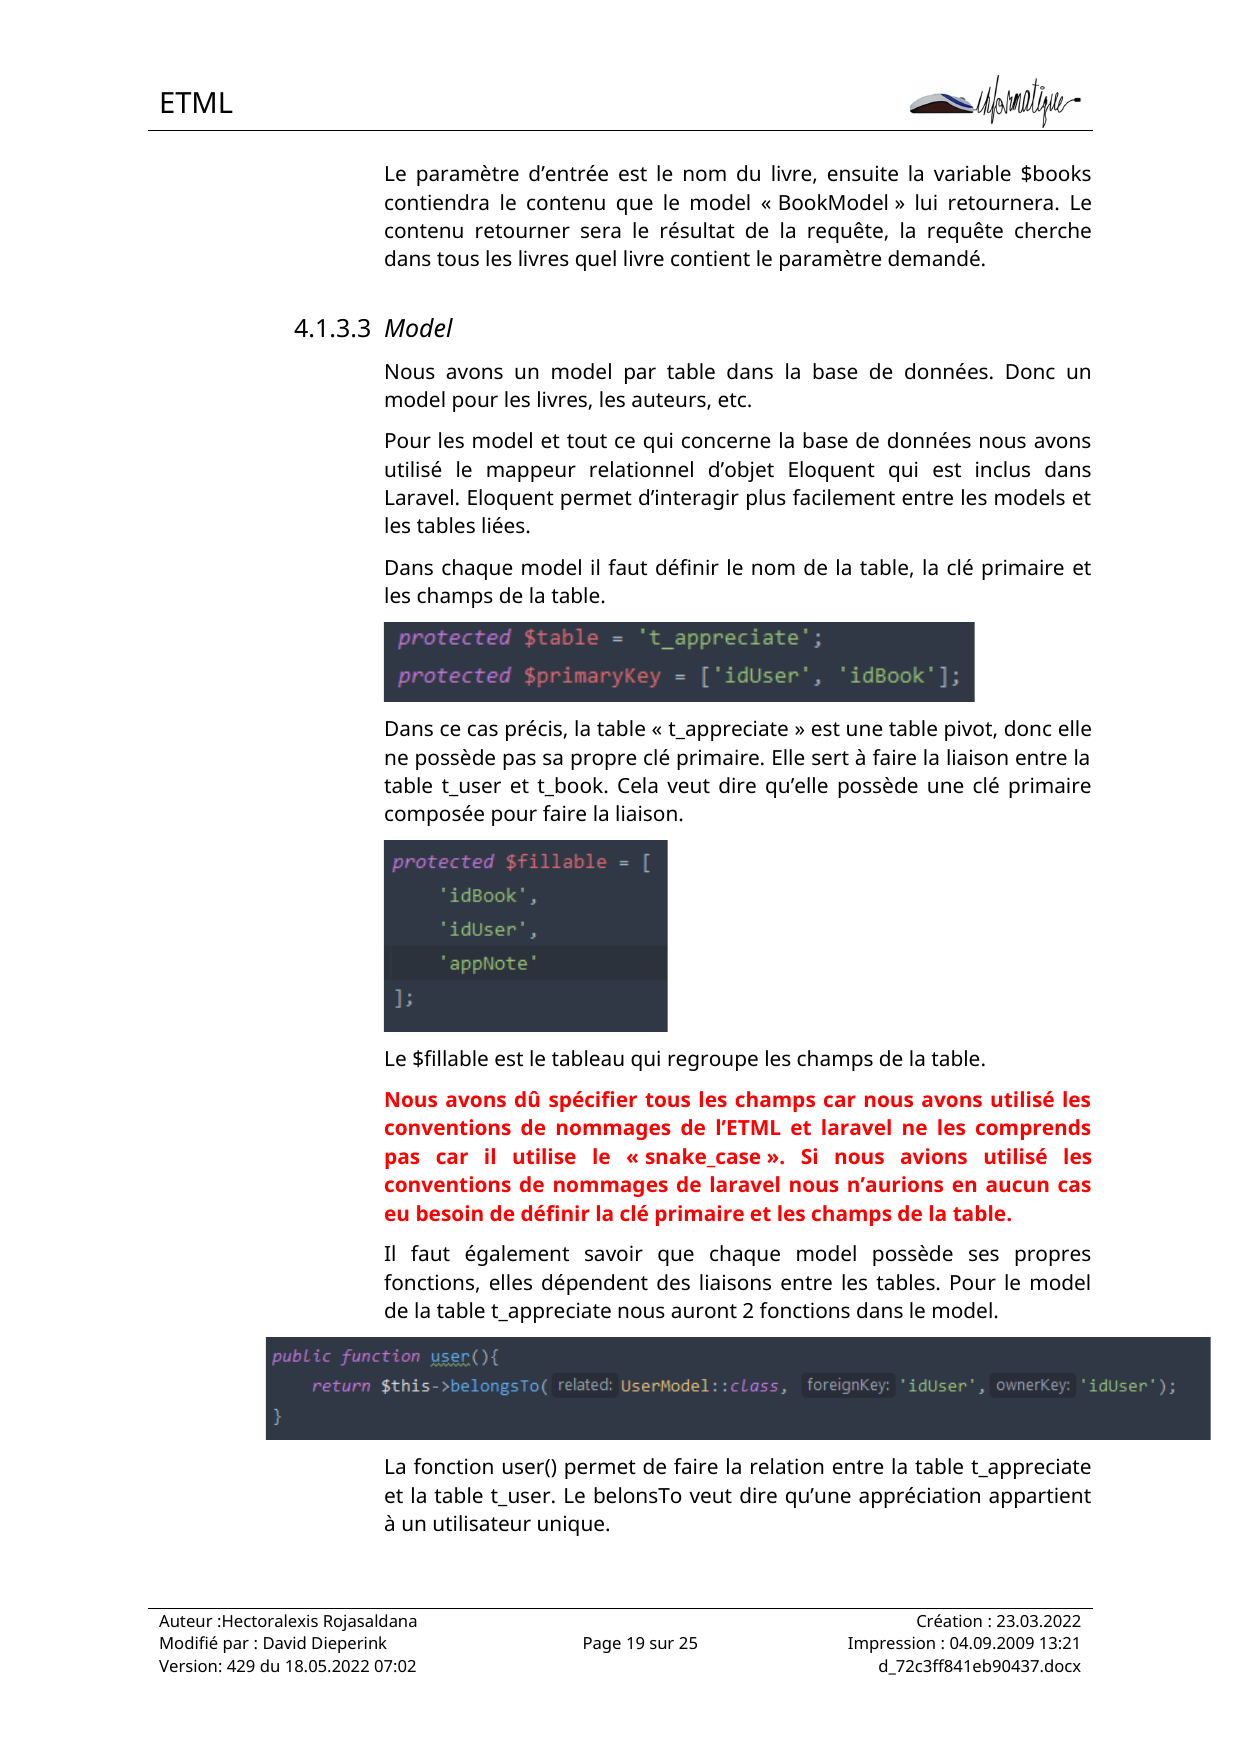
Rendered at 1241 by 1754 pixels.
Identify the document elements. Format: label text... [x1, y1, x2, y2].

text Nous avons un model par table dans la base de données. Donc un model pour les livres, les auteurs, etc. [384, 357, 1092, 414]
picture [909, 75, 1082, 128]
text Le $fillable est le tableau qui regroupe les champs de la table. [384, 1044, 1092, 1072]
picture [383, 622, 975, 702]
text Dans chaque model il faut définir le nom de la table, la clé primaire et les champs de la table. [384, 553, 1092, 609]
text Il faut également savoir que chaque model possède ses propres fonctions, elles dépendent des liaisons entre les tables. Pour le model de la table t_appreciate nous auront 2 fonctions dans le model. [384, 1239, 1092, 1325]
subtitle Model [294, 310, 1092, 344]
text Nous avons dû spécifier tous les champs car nous avons utilisé les conventions de nommages de l’ETML et laravel ne les comprends pas car il utilise le « snake_case ». Si nous avions utilisé les conventions de nommages de laravel nous n’aurions en aucun cas eu besoin de définir la clé primaire et les champs de la table. [384, 1085, 1092, 1227]
picture [265, 1337, 1211, 1440]
text Pour les model et tout ce qui concerne la base de données nous avons utilisé le mappeur relationnel d’objet Eloquent qui est inclus dans Laravel. Eloquent permet d’interagir plus facilement entre les models et les tables liées. [384, 426, 1092, 540]
text La fonction user() permet de faire la relation entre la table t_appreciate et la table t_user. Le belonsTo veut dire qu’une appréciation appartient à un utilisateur unique. [384, 1452, 1092, 1538]
text Dans ce cas précis, la table « t_appreciate » est une table pivot, donc elle ne possède pas sa propre clé primaire. Elle sert à faire la liaison entre la table t_user et t_book. Cela veut dire qu’elle possède une clé primaire composée pour faire la liaison. [384, 714, 1092, 828]
text Le paramètre d’entrée est le nom du livre, ensuite la variable $books contiendra le contenu que le model « BookModel » lui retournera. Le contenu retourner sera le résultat de la requête, la requête cherche dans tous les livres quel livre contient le paramètre demandé. [384, 159, 1092, 273]
picture [383, 840, 668, 1032]
